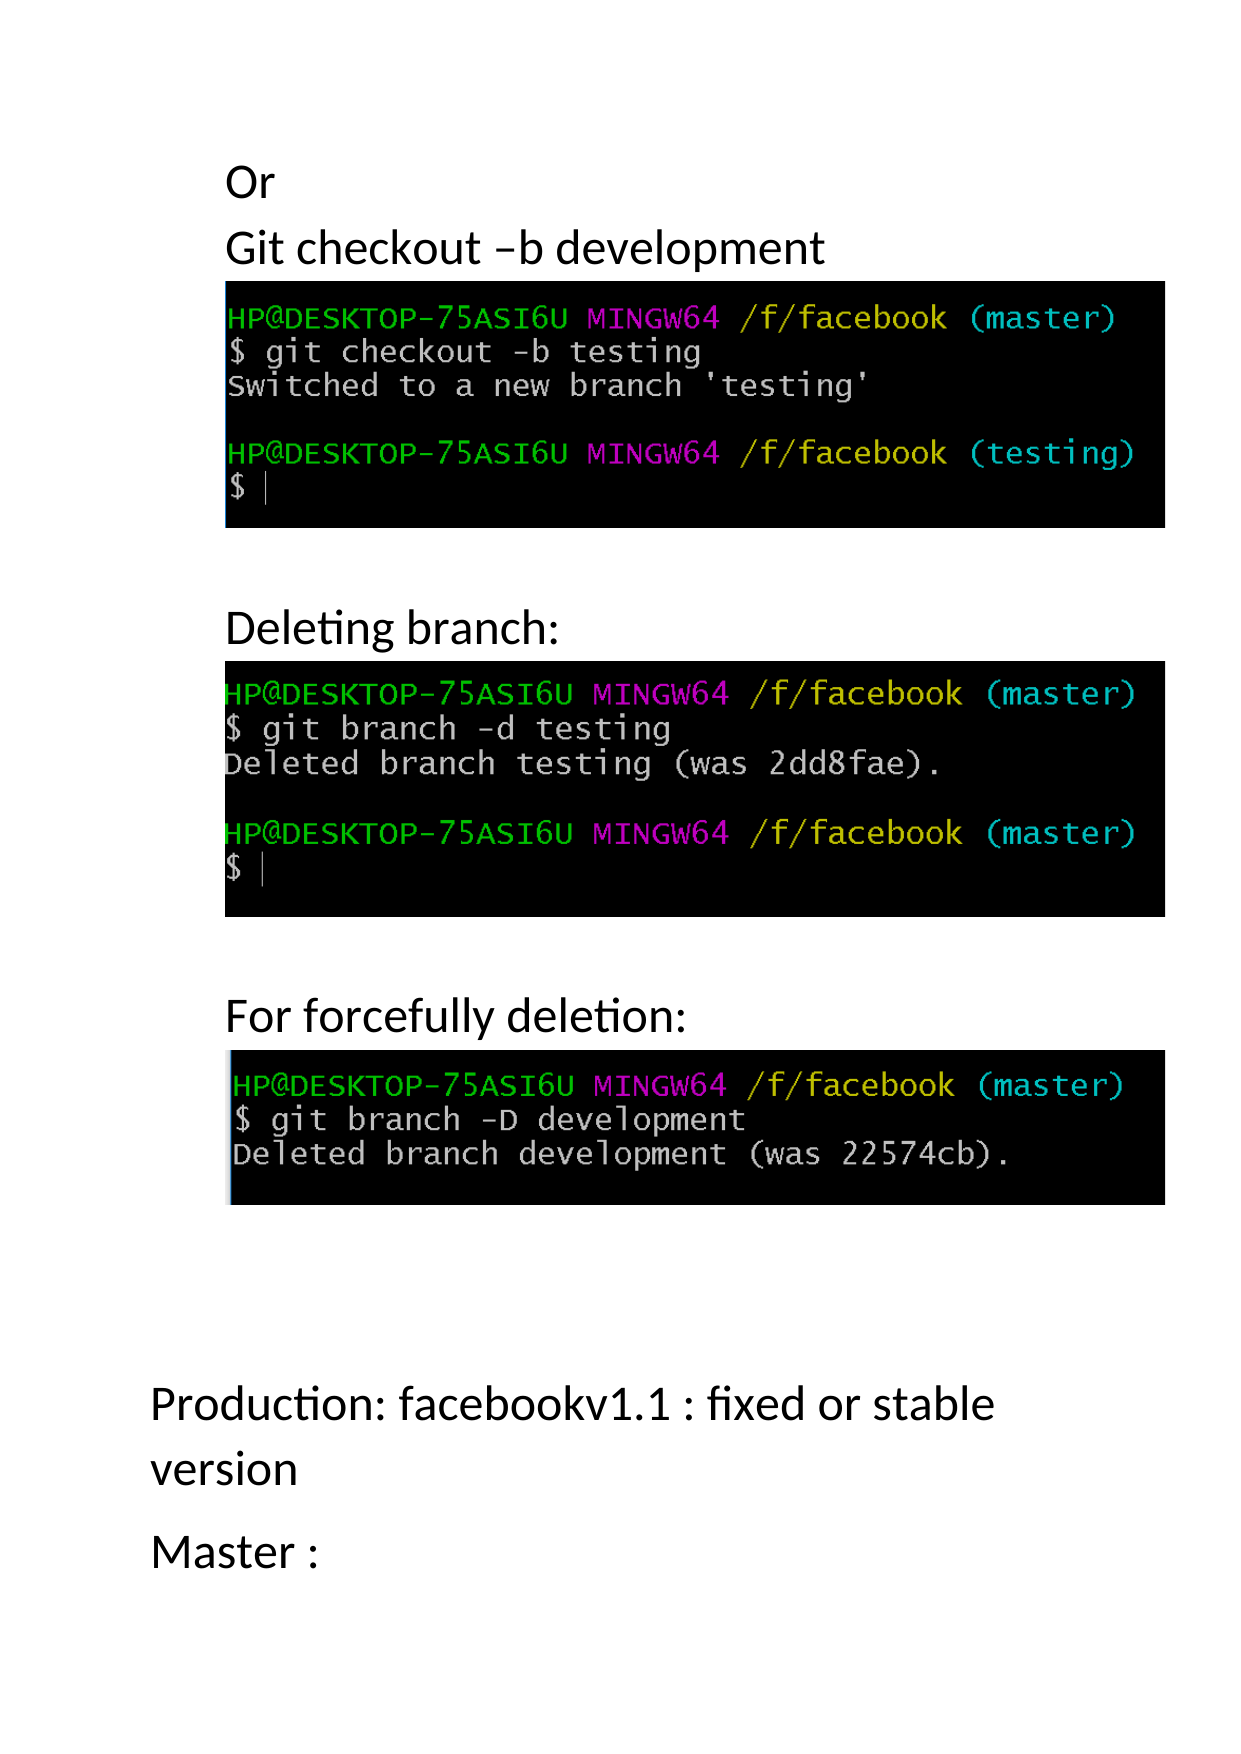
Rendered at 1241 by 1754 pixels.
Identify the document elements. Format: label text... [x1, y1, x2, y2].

list Deleting branch: [225, 596, 1090, 657]
list Or [225, 150, 1090, 211]
list For forcefully deletion: [225, 984, 1090, 1045]
list Git checkout –b development [225, 216, 1090, 277]
picture [225, 1050, 1166, 1205]
picture [225, 281, 1166, 528]
picture [225, 661, 1166, 917]
text Production: facebookv1.1 : fixed or stable version [150, 1371, 1090, 1498]
text Master : [150, 1520, 1090, 1581]
